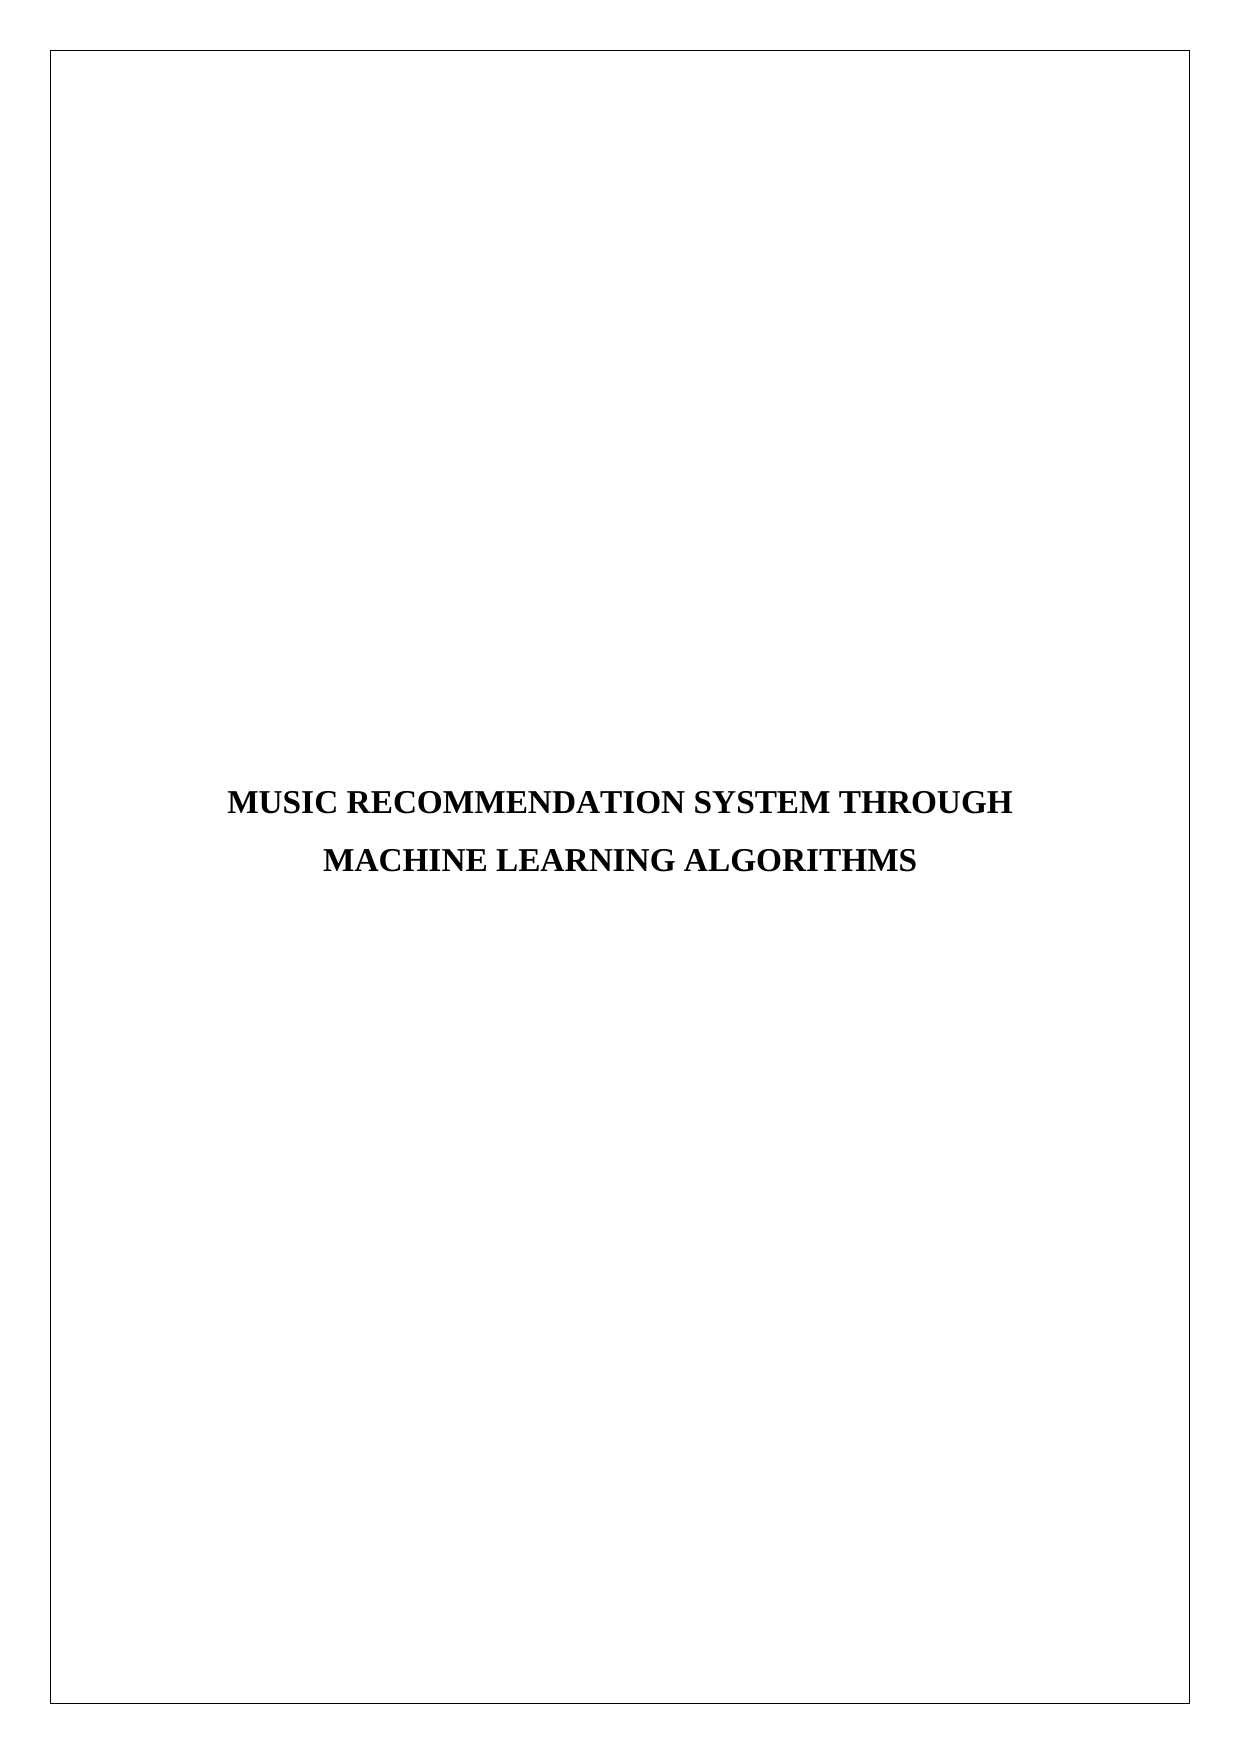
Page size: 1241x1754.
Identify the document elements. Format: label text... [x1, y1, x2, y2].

text MUSIC RECOMMENDATION SYSTEM THROUGH [150, 782, 1090, 821]
text MACHINE LEARNING ALGORITHMS [150, 840, 1090, 878]
